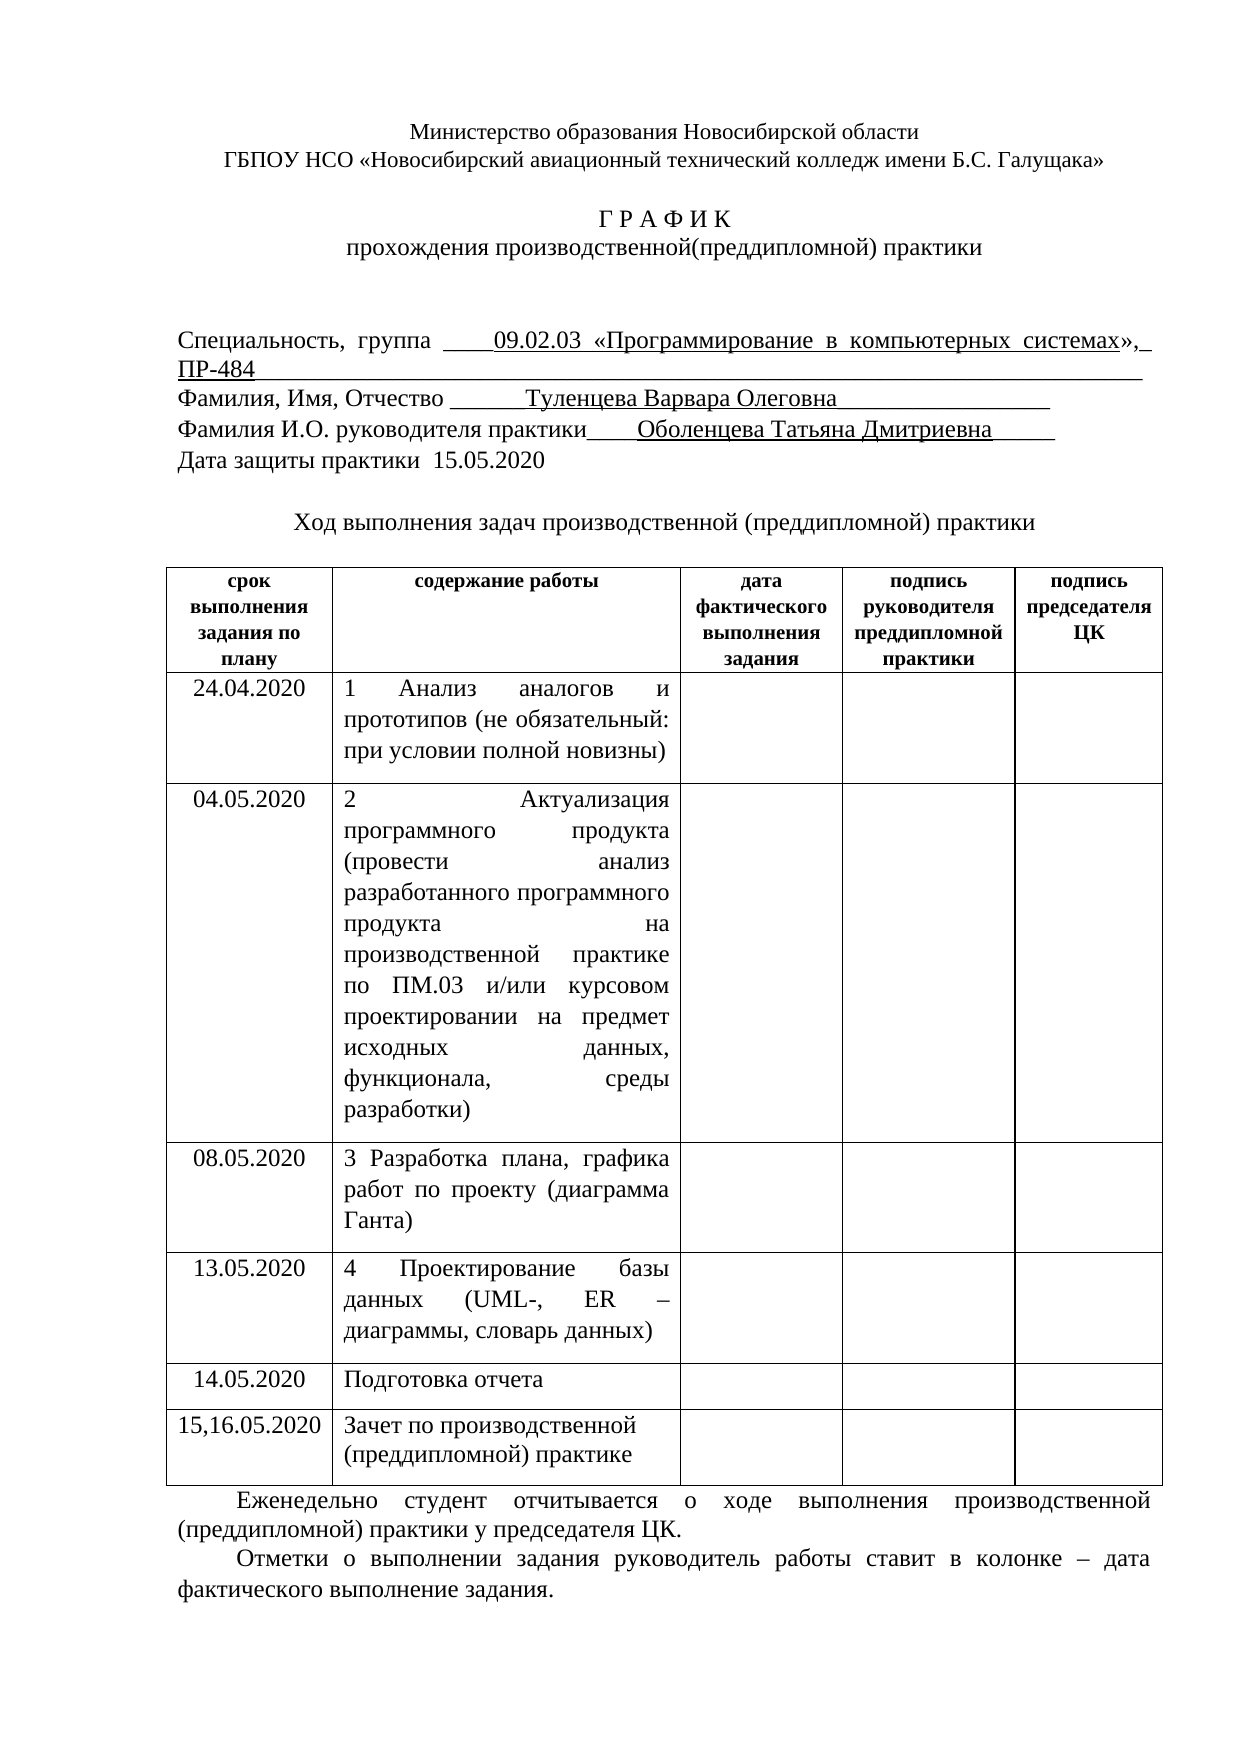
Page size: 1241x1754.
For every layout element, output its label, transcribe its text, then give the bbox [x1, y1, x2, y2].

subtitle Г Р А Ф И К [177, 204, 1152, 232]
text Еженедельно студент отчитывается о ходе выполнения производственной (преддипломной) практики у председателя ЦК. [177, 1486, 1152, 1543]
table_cell 13.05.2020 [167, 1253, 332, 1363]
table_header содержание работы [333, 568, 680, 672]
table_cell [1016, 1364, 1162, 1409]
table_cell [843, 673, 1014, 783]
subtitle Ход выполнения задач производственной (преддипломной) практики [177, 507, 1152, 536]
table_cell [681, 1410, 842, 1484]
table_cell [681, 673, 842, 783]
table_cell 2 Актуализация программного продукта (провести анализ разработанного программного продукта на производственной практике по ПМ.03 и/или курсовом проектировании на предмет исходных данных, функционала, среды разработки) [333, 784, 680, 1142]
table_cell [681, 784, 842, 1142]
table_cell [1016, 1253, 1162, 1363]
table_cell 24.04.2020 [167, 673, 332, 783]
table_cell 04.05.2020 [167, 784, 332, 1142]
text Дата защиты практики 15.05.2020 [177, 445, 1152, 474]
table_header подпись руководителя преддипломной практики [843, 568, 1014, 672]
table_cell [681, 1253, 842, 1363]
table_cell [843, 784, 1014, 1142]
table_cell [843, 1364, 1014, 1409]
table_cell 3 Разработка плана, графика работ по проекту (диаграмма Ганта) [333, 1143, 680, 1252]
table_cell 14.05.2020 [167, 1364, 332, 1409]
table_cell [1016, 784, 1162, 1142]
table_header подпись председателя ЦК [1016, 568, 1162, 672]
table_cell 4 Проектирование базы данных (UML-, ER – диаграммы, словарь данных) [333, 1253, 680, 1363]
table_cell [843, 1410, 1014, 1484]
table_cell 1 Анализ аналогов и прототипов (не обязательный: при условии полной новизны) [333, 673, 680, 783]
table_cell Зачет по производственной (преддипломной) практике [333, 1410, 680, 1484]
text Министерство образования Новосибирской области [177, 118, 1152, 144]
subtitle Специальность, группа ____09.02.03 «Программирование в компьютерных системах»,_ ПР-484_______________________________________________________________________ [177, 326, 1152, 383]
table_cell [843, 1143, 1014, 1252]
text ГБПОУ НСО «Новосибирский авиационный технический колледж имени Б.С. Галущака» [177, 147, 1152, 173]
table_cell [1016, 1410, 1162, 1484]
table_cell [681, 1364, 842, 1409]
table_header срок выполнения задания по плану [167, 568, 332, 672]
table_cell [1016, 673, 1162, 783]
text прохождения производственной(преддипломной) практики [177, 232, 1152, 261]
table_cell 08.05.2020 [167, 1143, 332, 1252]
table_cell Подготовка отчета [333, 1364, 680, 1409]
text Отметки о выполнении задания руководитель работы ставит в колонке – дата фактического выполнение задания. [177, 1543, 1152, 1603]
table_header дата фактического выполнения задания [681, 568, 842, 672]
table_cell [843, 1253, 1014, 1363]
text Фамилия И.О. руководителя практики____Оболенцева Татьяна Дмитриевна_____ [177, 414, 1152, 443]
table_cell [681, 1143, 842, 1252]
text Фамилия, Имя, Отчество ______Туленцева Варвара Олеговна_________________ [177, 383, 1152, 412]
table_cell 15,16.05.2020 [167, 1410, 332, 1484]
table_cell [1016, 1143, 1162, 1252]
